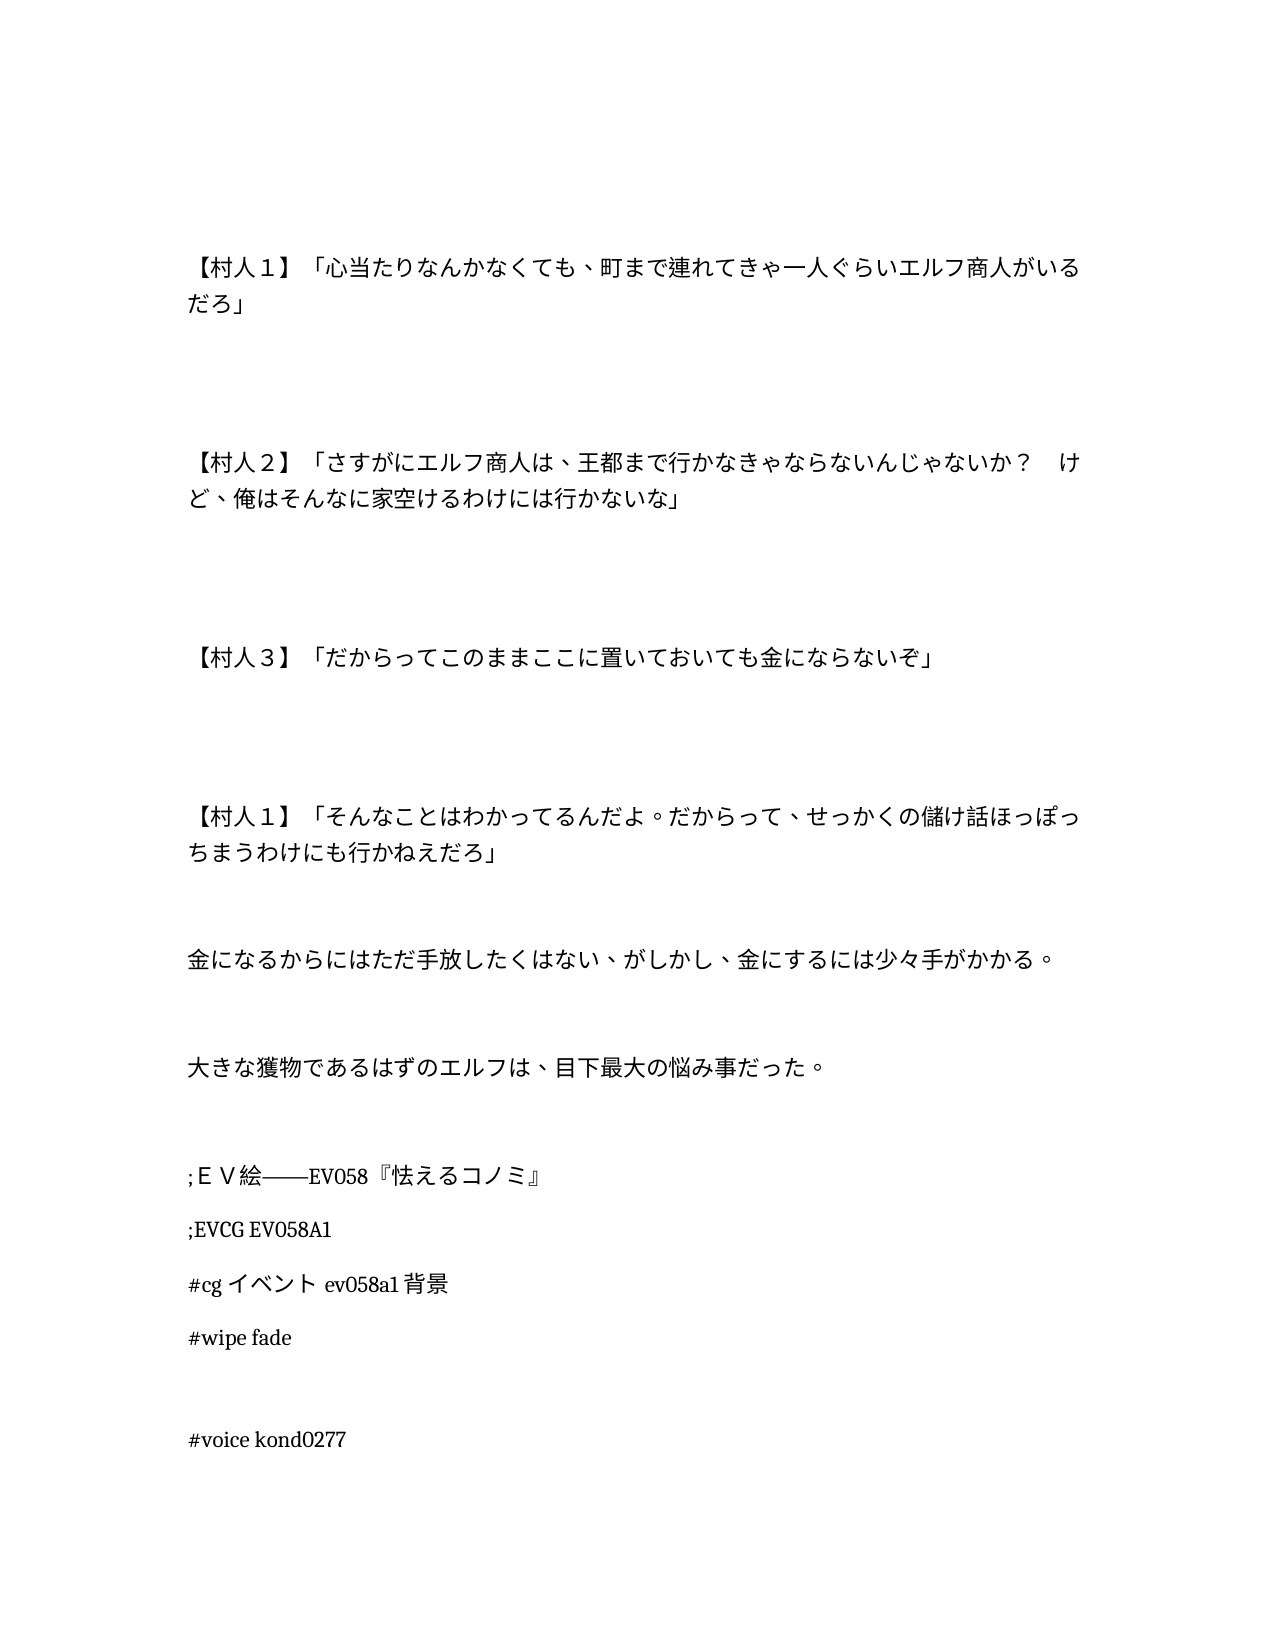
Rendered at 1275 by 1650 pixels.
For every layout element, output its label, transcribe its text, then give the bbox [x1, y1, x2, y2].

text #wipe fade [187, 1324, 1087, 1351]
text 【村人１】「そんなことはわかってるんだよ。だからって、せっかくの儲け話ほっぽっちまうわけにも行かねえだろ」 [187, 801, 1087, 868]
text 【村人１】「心当たりなんかなくても、町まで連れてきゃ一人ぐらいエルフ商人がいるだろ」 [187, 252, 1087, 319]
text ;EVCG EV058A1 [187, 1217, 1087, 1243]
text 金になるからにはただ手放したくはない、がしかし、金にするには少々手がかかる。 [187, 944, 1087, 976]
text ;ＥＶ絵――EV058『怯えるコノミ』 [187, 1160, 1087, 1191]
text #cg イベント ev058a1 背景 [187, 1268, 1087, 1299]
text 【村人２】「さすがにエルフ商人は、王都まで行かなきゃならないんじゃないか？ けど、俺はそんなに家空けるわけには行かないな」 [187, 447, 1087, 514]
text 【村人３】「だからってこのままここに置いておいても金にならないぞ」 [187, 642, 1087, 673]
text #voice kond0277 [187, 1427, 1087, 1453]
text 大きな獲物であるはずのエルフは、目下最大の悩み事だった。 [187, 1052, 1087, 1083]
